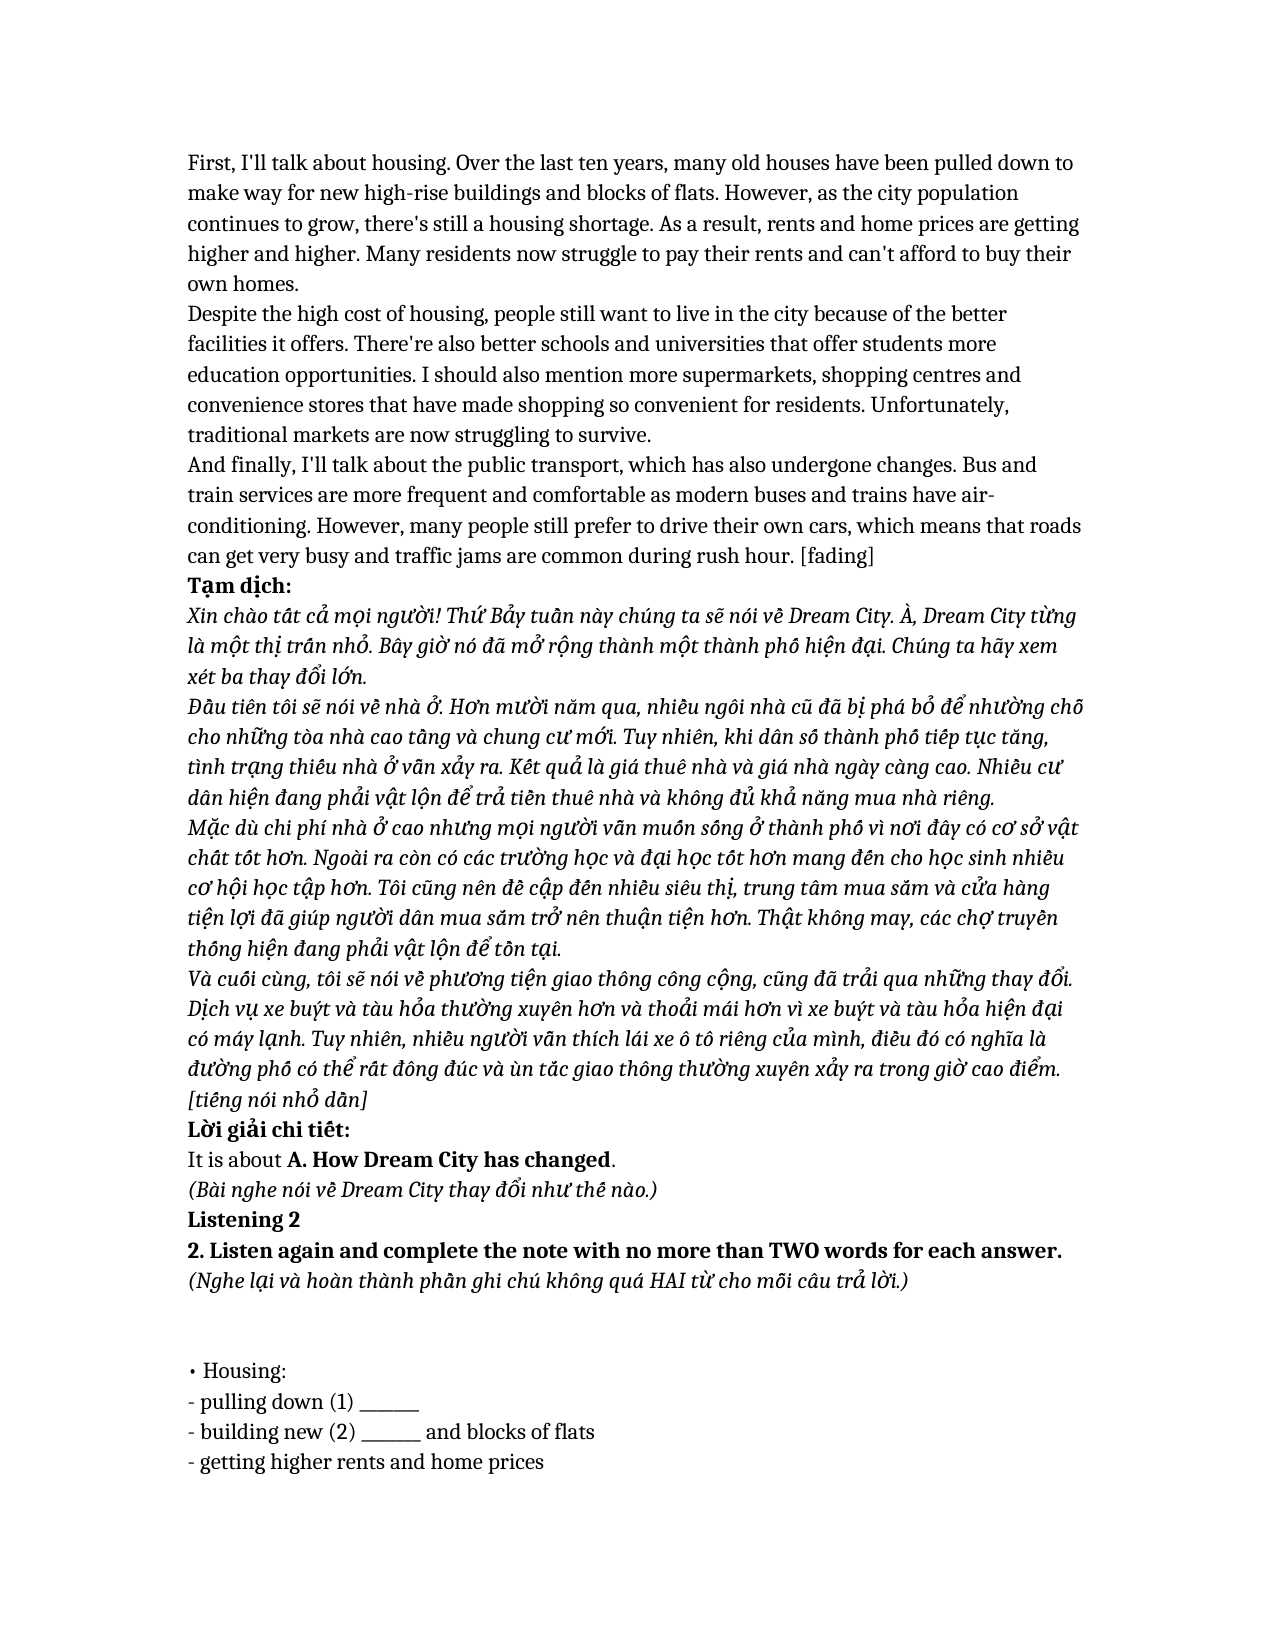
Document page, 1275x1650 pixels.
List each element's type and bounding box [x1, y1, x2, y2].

text [187, 150, 1087, 1475]
